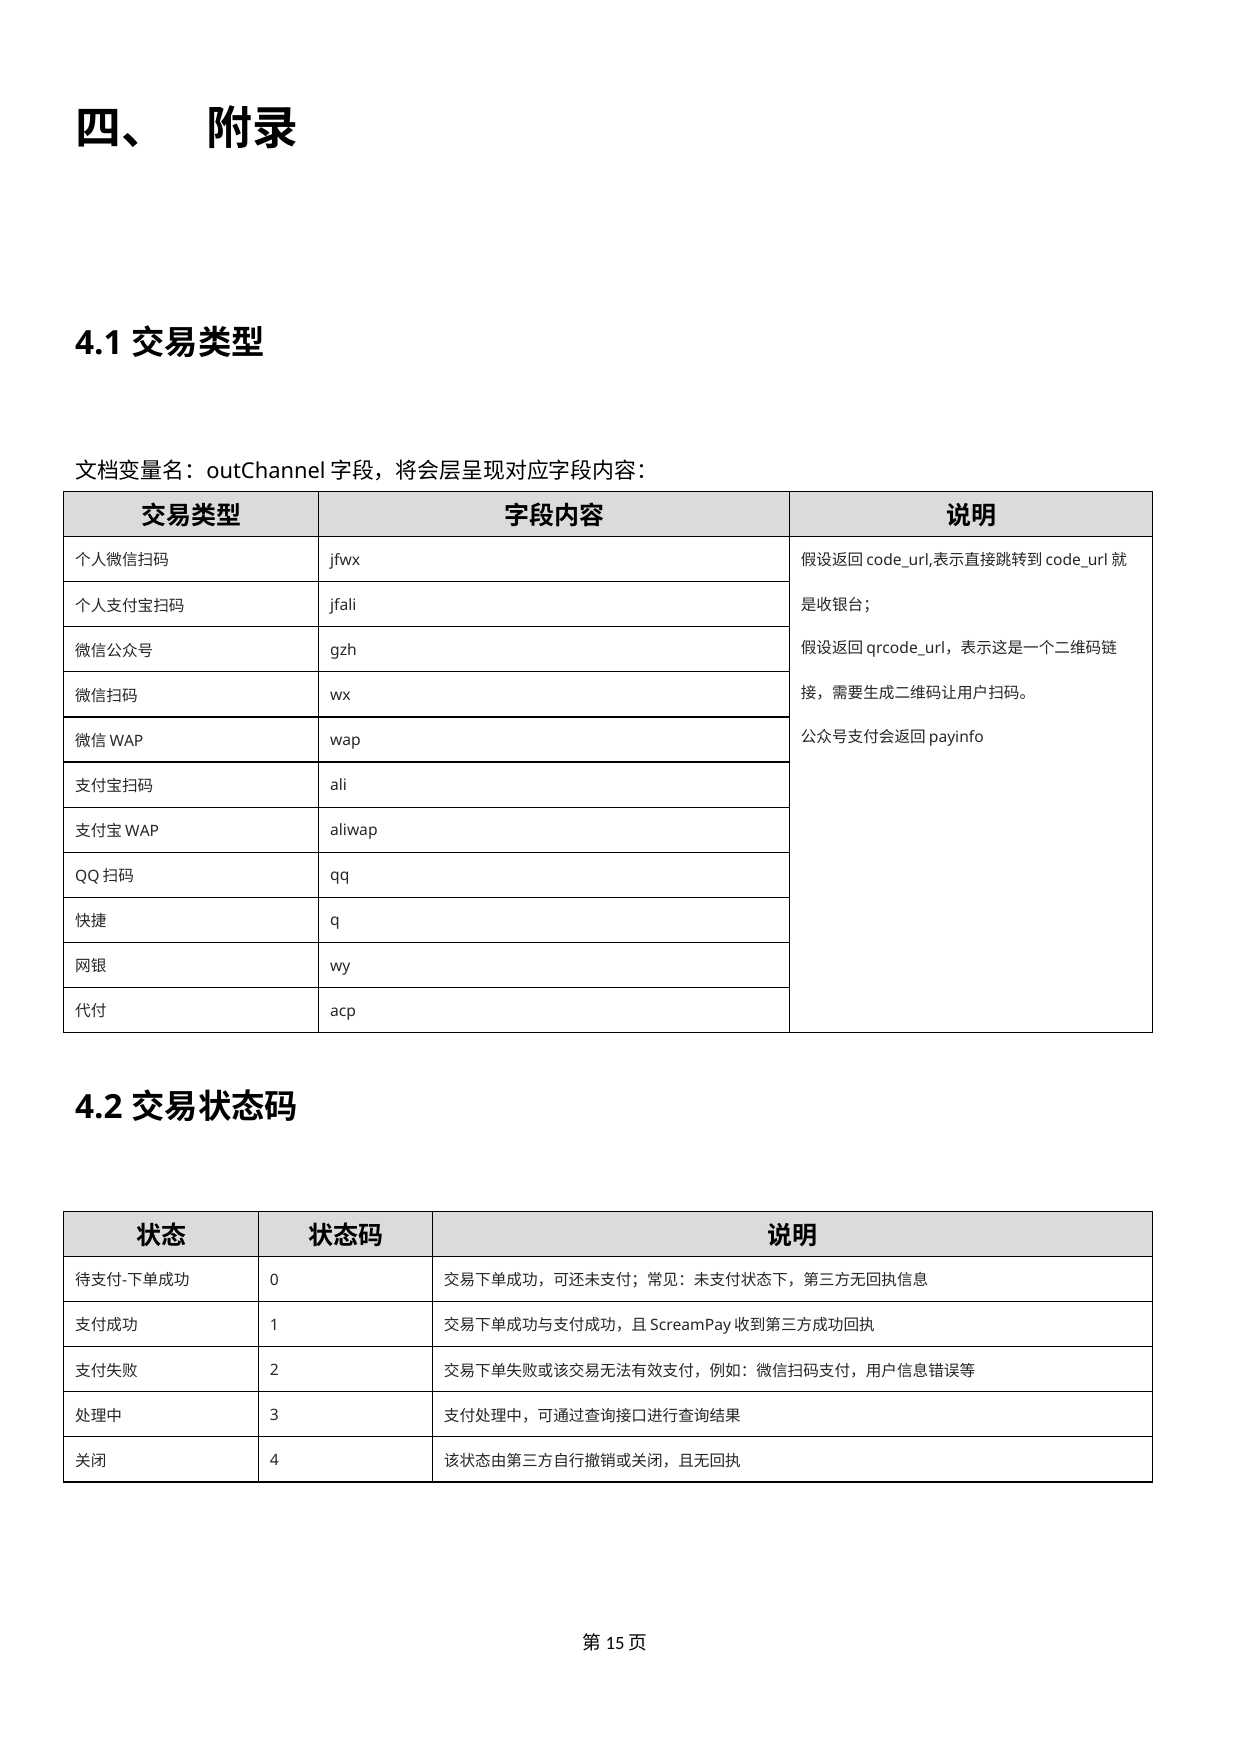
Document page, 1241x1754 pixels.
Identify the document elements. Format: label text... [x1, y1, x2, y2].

table_header 字段内容 [319, 492, 789, 536]
table_cell 交易下单成功与支付成功，且ScreamPay收到第三方成功回执 [433, 1302, 1152, 1346]
table_cell 微信WAP [64, 718, 318, 761]
table_cell q [319, 898, 789, 942]
table_cell 4 [259, 1437, 432, 1481]
table_cell 处理中 [64, 1392, 258, 1436]
table_cell 0 [259, 1257, 432, 1301]
table_cell 支付处理中，可通过查询接口进行查询结果 [433, 1392, 1152, 1436]
table_cell 支付宝WAP [64, 808, 318, 852]
table_cell jfwx [319, 537, 789, 581]
table_cell 快捷 [64, 898, 318, 942]
table_header 状态码 [259, 1212, 432, 1256]
table_cell 微信扫码 [64, 672, 318, 716]
table_cell 假设返回code_url,表示直接跳转到code_url就是收银台； 假设返回qrcode_url，表示这是一个二维码链接，需要生成二维码让用户扫码。 公众号支付会返回payinfo [790, 537, 1152, 1032]
table_cell 个人微信扫码 [64, 537, 318, 581]
subtitle 4.2 交易状态码 [75, 1060, 1165, 1148]
table_header 说明 [433, 1212, 1152, 1256]
table_cell 支付宝扫码 [64, 763, 318, 807]
table_cell 交易下单失败或该交易无法有效支付，例如：微信扫码支付，用户信息错误等 [433, 1347, 1152, 1391]
table_cell 微信公众号 [64, 627, 318, 671]
table_header 交易类型 [64, 492, 318, 536]
table_cell ali [319, 763, 789, 807]
table_cell 2 [259, 1347, 432, 1391]
table_cell wx [319, 672, 789, 716]
table_cell 关闭 [64, 1437, 258, 1481]
table_cell 代付 [64, 988, 318, 1032]
table_cell 1 [259, 1302, 432, 1346]
table_header 说明 [790, 492, 1152, 536]
subtitle 附录 [75, 80, 1165, 168]
table_cell aliwap [319, 808, 789, 852]
table_cell wy [319, 943, 789, 987]
table_cell qq [319, 853, 789, 897]
table_header 状态 [64, 1212, 258, 1256]
text 文档变量名：outChannel字段，将会层呈现对应字段内容： [75, 447, 1165, 491]
table_cell gzh [319, 627, 789, 671]
table_cell acp [319, 988, 789, 1032]
table_cell 个人支付宝扫码 [64, 582, 318, 626]
table_cell 交易下单成功，可还未支付；常见：未支付状态下，第三方无回执信息 [433, 1257, 1152, 1301]
table_cell 3 [259, 1392, 432, 1436]
table_cell QQ扫码 [64, 853, 318, 897]
table_cell 网银 [64, 943, 318, 987]
table_cell jfali [319, 582, 789, 626]
table_cell 待支付-下单成功 [64, 1257, 258, 1301]
table_cell 支付失败 [64, 1347, 258, 1391]
subtitle 4.1 交易类型 [75, 296, 1165, 384]
table_cell wap [319, 718, 789, 761]
table_cell 支付成功 [64, 1302, 258, 1346]
table_cell 该状态由第三方自行撤销或关闭，且无回执 [433, 1437, 1152, 1481]
